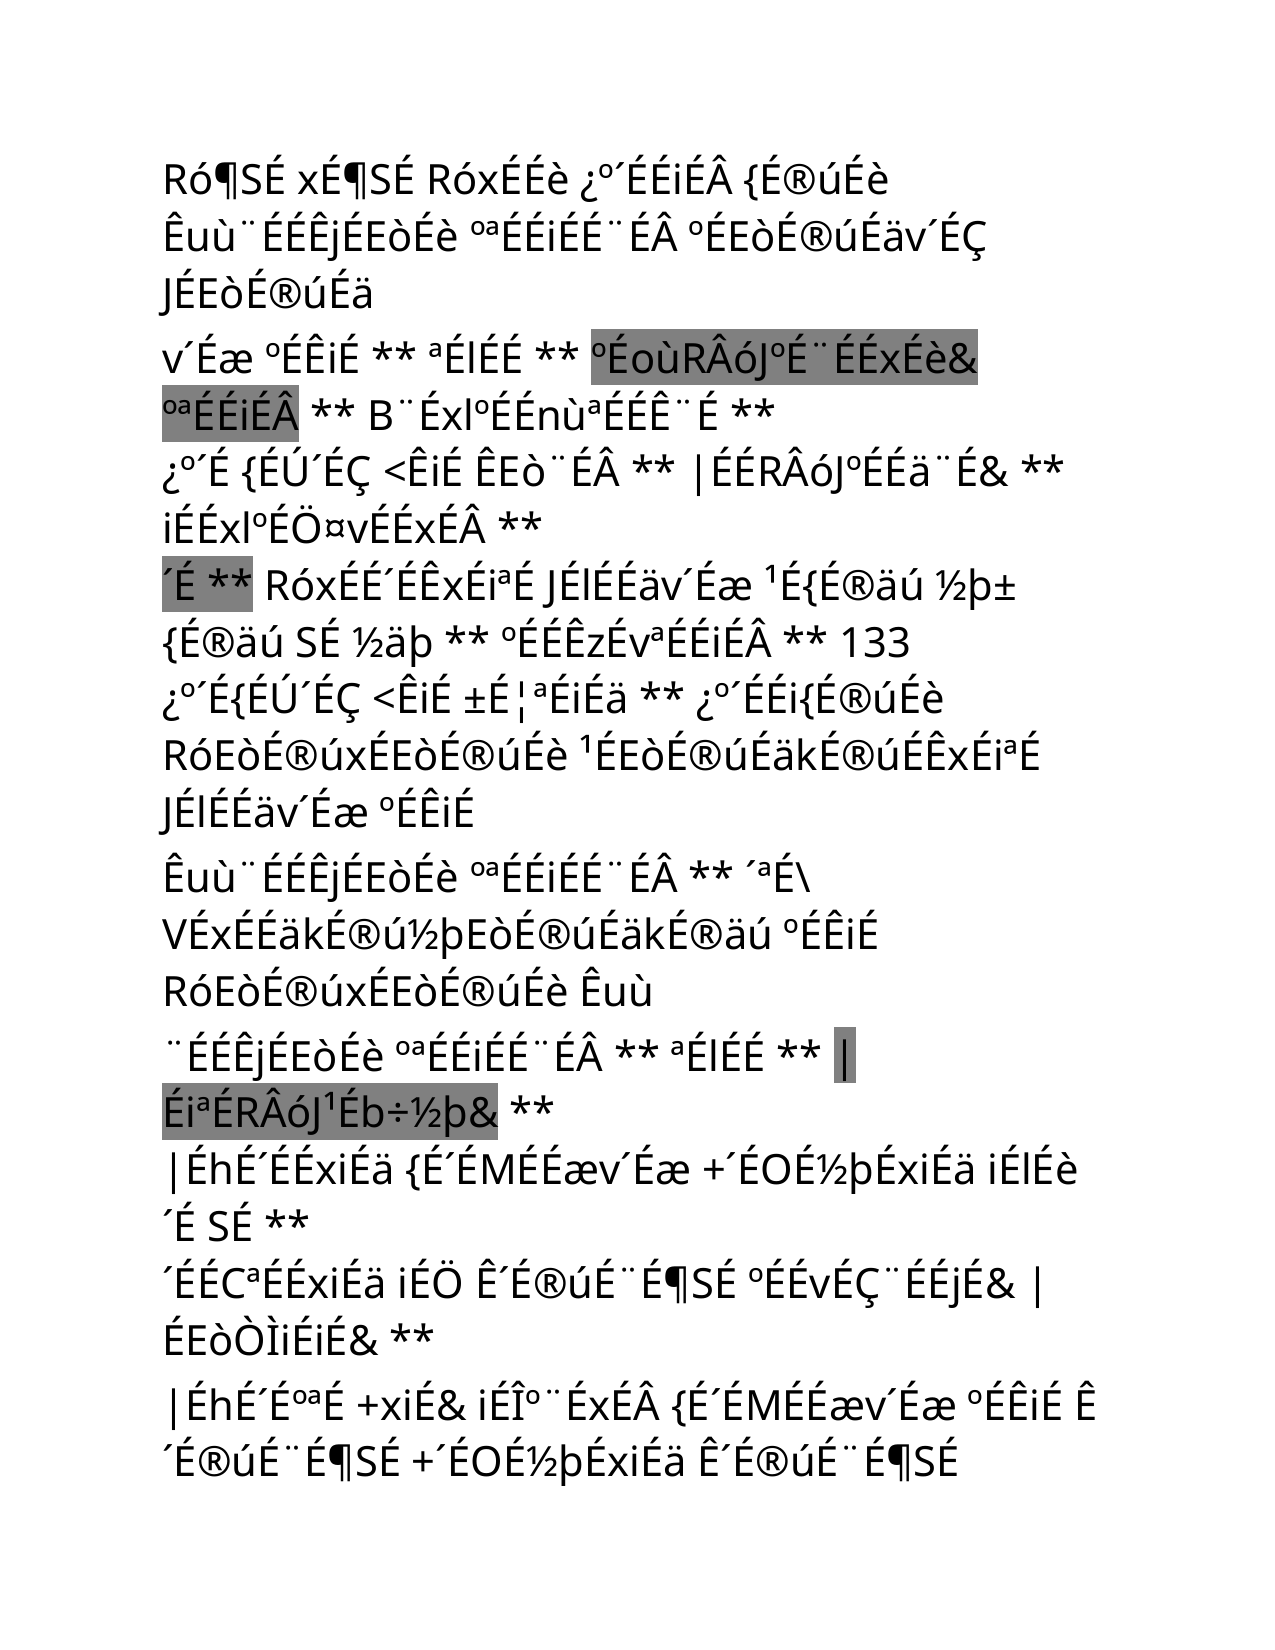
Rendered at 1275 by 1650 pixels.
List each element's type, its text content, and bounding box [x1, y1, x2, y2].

text ¨ÉÉÊjÉEòÉè ºªÉÉiÉÉ¨ÉÂ ** ªÉlÉÉ ** |ÉiªÉRÂóJ¹Éb÷½þ& ** |ÉhÉ´ÉÉxiÉä {É´ÉMÉÉæv´Éæ +´ÉOÉ½þÉxiÉä iÉlÉè´É SÉ ** ´ÉÉCªÉÉxiÉä iÉÖ Ê´É®úÉ¨É¶SÉ ºÉÉvÉÇ¨ÉÉjÉ& |ÉEòÒÌiÉiÉ& ** [162, 1027, 1111, 1367]
text Êuù¨ÉÉÊjÉEòÉè ºªÉÉiÉÉ¨ÉÂ ** ´ªÉ\VÉxÉÉäkÉ®ú½þEòÉ®úÉäkÉ®äú ºÉÊiÉ RóEòÉ®úxÉEòÉ®úÉè Êuù [162, 848, 1111, 1018]
text |ÉhÉ´ÉºªÉ +xiÉ& iÉÎº¨ÉxÉÂ {É´ÉMÉÉæv´Éæ ºÉÊiÉ Ê´É®úÉ¨É¶SÉ +´ÉOÉ½þÉxiÉä Ê´É®úÉ¨É¶SÉ [162, 1376, 1111, 1489]
text v´Éæ ºÉÊiÉ ** ªÉlÉÉ ** ºÉoùRÂóJºÉ¨ÉÉxÉè& ºªÉÉiÉÂ ** B¨ÉxlºÉÉnùªÉÉÊ¨É ** ¿º´É {ÉÚ´ÉÇ <ÊiÉ ÊEò¨ÉÂ ** |ÉÉRÂóJºÉÉä¨É& ** iÉÉxlºÉÖ¤vÉÉxÉÂ ** ´É ** RóxÉÉ´ÉÊxÉiªÉ JÉlÉÉäv´Éæ ¹É{É®äú ½þ±{É®äú SÉ ½äþ ** ºÉÉÊzÉvªÉÉiÉÂ ** 133 ¿º´É{ÉÚ´ÉÇ <ÊiÉ ±É¦ªÉiÉä ** ¿º´ÉÉi{É®úÉè RóEòÉ®úxÉEòÉ®úÉè ¹ÉEòÉ®úÉäkÉ®úÉÊxÉiªÉ JÉlÉÉäv´Éæ ºÉÊiÉ [162, 329, 1111, 839]
text Ró¶SÉ xÉ¶SÉ RóxÉÉè ¿º´ÉÉiÉÂ {É®úÉè Êuù¨ÉÉÊjÉEòÉè ºªÉÉiÉÉ¨ÉÂ ºÉEòÉ®úÉäv´ÉÇ JÉEòÉ®úÉä [162, 150, 1111, 320]
